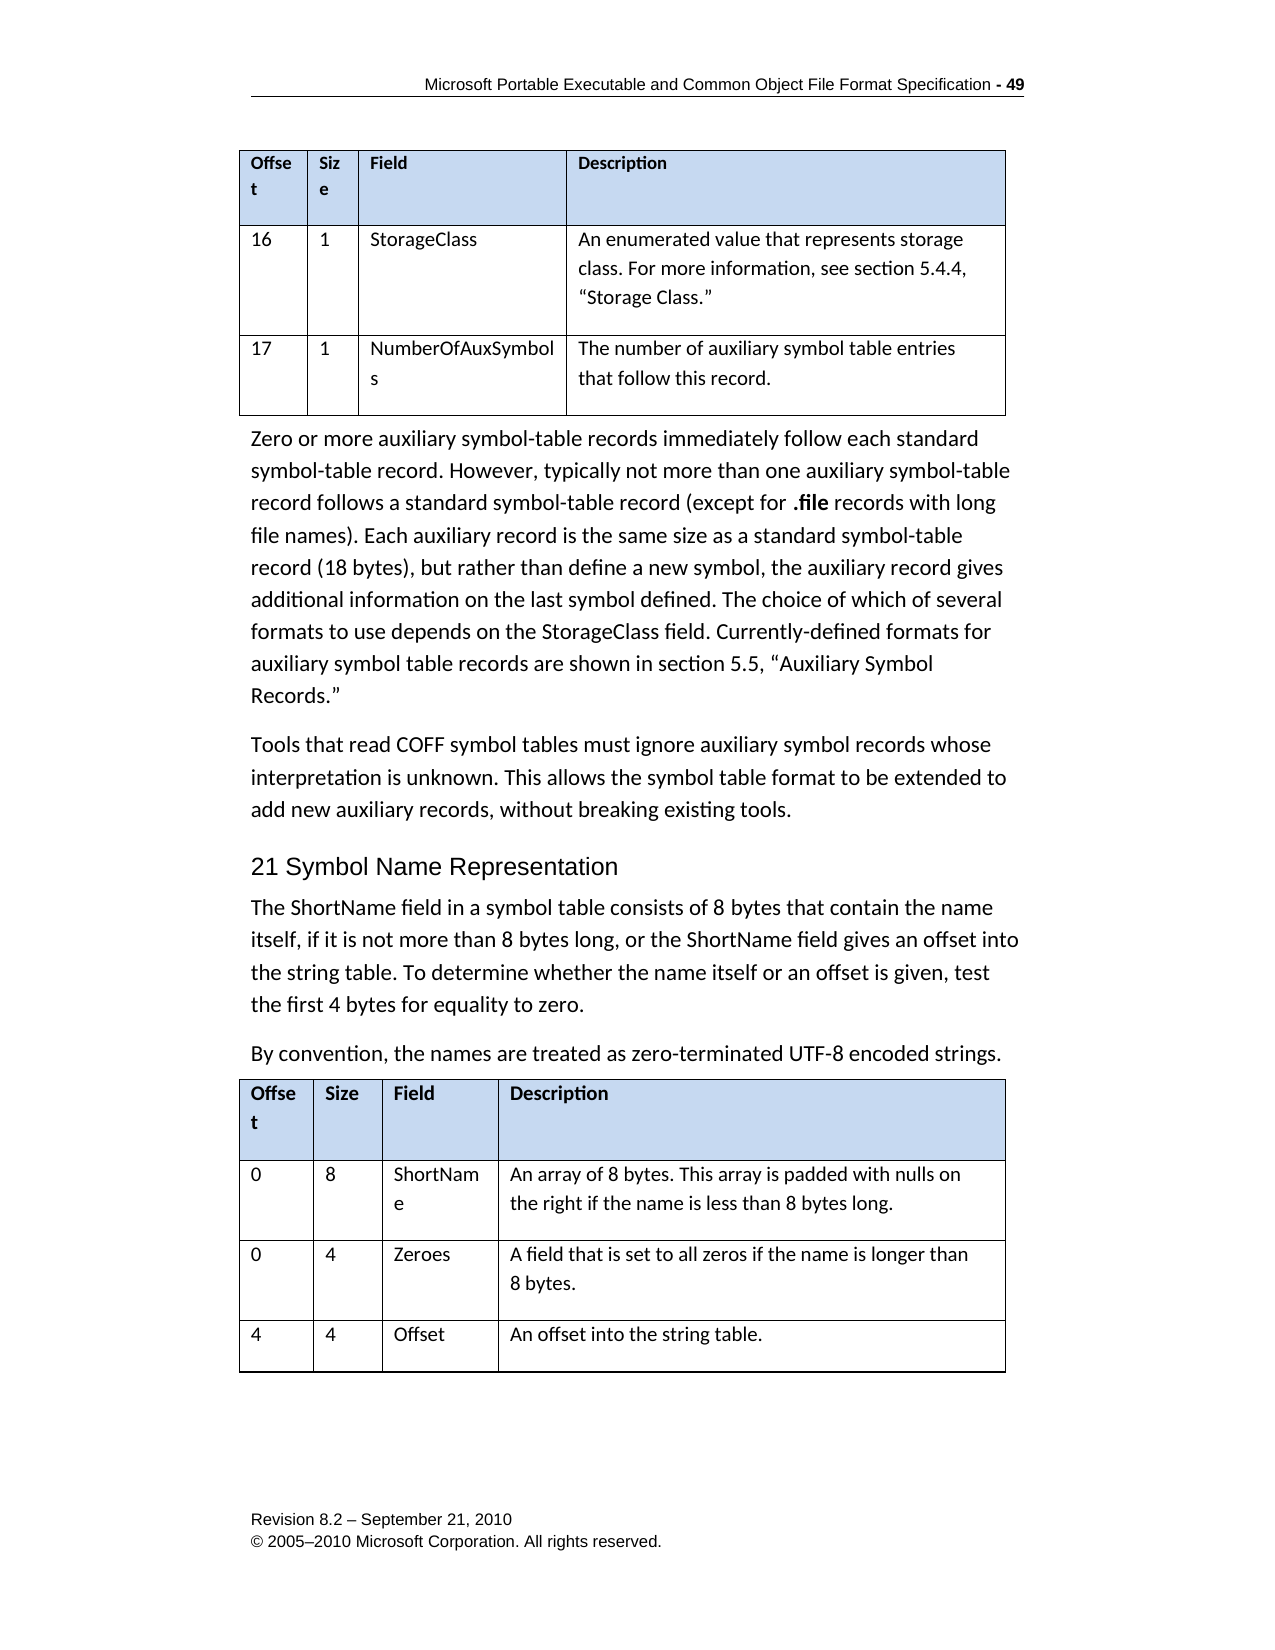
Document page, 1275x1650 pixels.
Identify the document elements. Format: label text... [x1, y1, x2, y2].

table_header Field [359, 151, 566, 225]
table_header Description [499, 1080, 1005, 1160]
table_cell 4 [240, 1321, 313, 1371]
table_cell 0 [240, 1241, 313, 1320]
table_cell An array of 8 bytes. This array is padded with nulls on the right if the name is less than 8 bytes long. [499, 1161, 1005, 1240]
text Zero or more auxiliary symbol-table records immediately follow each standard symbol-table record. However, typically not more than one auxiliary symbol-table record follows a standard symbol-table record (except for .file records with long file names). Each auxiliary record is the same size as a standard symbol-table record (18 bytes), but rather than define a new symbol, the auxiliary record gives additional information on the last symbol defined. The choice of which of several formats to use depends on the StorageClass field. Currently-defined formats for auxiliary symbol table records are shown in section 5.5, “Auxiliary Symbol Records.” [251, 424, 1024, 710]
table_header Field [383, 1080, 498, 1160]
text The ShortName field in a symbol table consists of 8 bytes that contain the name itself, if it is not more than 8 bytes long, or the ShortName field gives an offset into the string table. To determine whether the name itself or an offset is given, test the first 4 bytes for equality to zero. [251, 893, 1024, 1018]
table_cell Zeroes [383, 1241, 498, 1320]
table_cell StorageClass [359, 226, 566, 334]
table_cell ShortName [383, 1161, 498, 1240]
table_cell 17 [240, 336, 307, 415]
table_header Offset [240, 151, 307, 225]
text Tools that read COFF symbol tables must ignore auxiliary symbol records whose interpretation is unknown. This allows the symbol table format to be extended to add new auxiliary records, without breaking existing tools. [251, 731, 1024, 823]
table_cell The number of auxiliary symbol table entries that follow this record. [567, 336, 1005, 415]
table_cell Offset [383, 1321, 498, 1371]
table_cell An offset into the string table. [499, 1321, 1005, 1371]
table_cell 0 [240, 1161, 313, 1240]
table_cell 16 [240, 226, 307, 334]
table_cell 8 [314, 1161, 382, 1240]
table_header Offset [240, 1080, 313, 1160]
text By convention, the names are treated as zero-terminated UTF-8 encoded strings. [251, 1039, 1024, 1067]
table_header Description [567, 151, 1005, 225]
table_cell 4 [314, 1241, 382, 1320]
table_header Size [308, 151, 358, 225]
subtitle Symbol Name Representation [251, 852, 1024, 881]
table_cell An enumerated value that represents storage class. For more information, see section 5.4.4, “Storage Class.” [567, 226, 1005, 334]
table_cell NumberOfAuxSymbols [359, 336, 566, 415]
table_header Size [314, 1080, 382, 1160]
table_cell A field that is set to all zeros if the name is longer than 8 bytes. [499, 1241, 1005, 1320]
table_cell 1 [308, 226, 358, 334]
table_cell 4 [314, 1321, 382, 1371]
table_cell 1 [308, 336, 358, 415]
